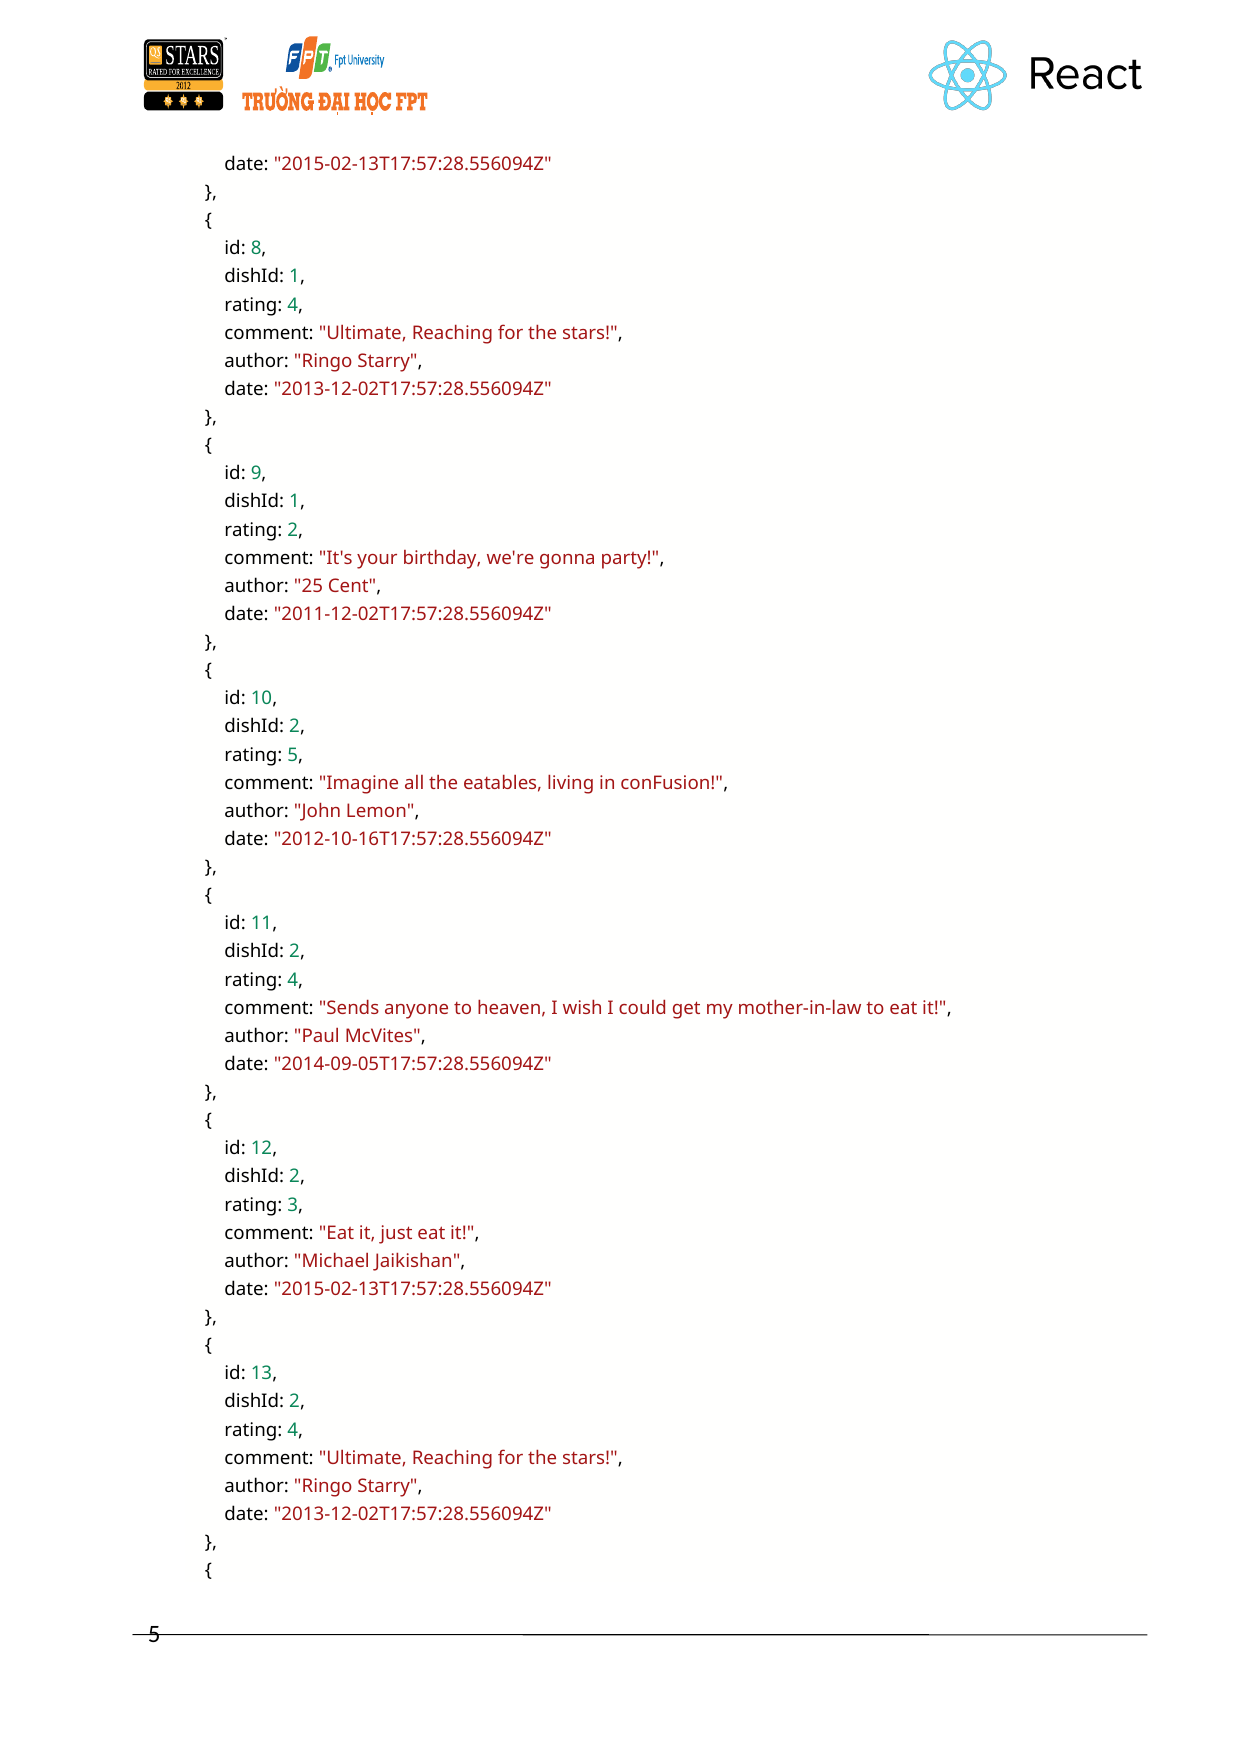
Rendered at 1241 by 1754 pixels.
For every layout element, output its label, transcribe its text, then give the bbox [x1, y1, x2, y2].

text }, [185, 1526, 1152, 1554]
text }, [185, 626, 1152, 654]
text }, [185, 176, 1152, 204]
text author: "John Lemon", [185, 794, 1152, 823]
text rating: 4, [185, 1413, 1152, 1441]
text { [185, 1329, 1152, 1357]
text rating: 4, [185, 963, 1152, 991]
text id: 13, [185, 1357, 1152, 1385]
text date: "2011-12-02T17:57:28.556094Z" [185, 598, 1152, 626]
text { [185, 204, 1152, 232]
text comment: "Ultimate, Reaching for the stars!", [185, 1441, 1152, 1469]
text { [185, 879, 1152, 907]
text author: "25 Cent", [185, 569, 1152, 598]
text { [185, 1104, 1152, 1132]
text id: 11, [185, 907, 1152, 935]
text { [185, 1554, 1152, 1582]
text date: "2014-09-05T17:57:28.556094Z" [185, 1048, 1152, 1076]
text author: "Ringo Starry", [185, 344, 1152, 373]
text id: 9, [185, 457, 1152, 485]
text date: "2013-12-02T17:57:28.556094Z" [185, 1498, 1152, 1526]
text dishId: 2, [185, 1160, 1152, 1188]
text }, [185, 401, 1152, 429]
text rating: 4, [185, 288, 1152, 316]
text author: "Ringo Starry", [185, 1469, 1152, 1498]
text rating: 3, [185, 1188, 1152, 1216]
text author: "Michael Jaikishan", [185, 1244, 1152, 1273]
picture [918, 40, 1176, 111]
text dishId: 2, [185, 1385, 1152, 1413]
text { [185, 429, 1152, 457]
text date: "2015-02-13T17:57:28.556094Z" [185, 148, 1152, 176]
text date: "2012-10-16T17:57:28.556094Z" [185, 823, 1152, 851]
text dishId: 1, [185, 485, 1152, 513]
text id: 12, [185, 1132, 1152, 1160]
text rating: 5, [185, 738, 1152, 766]
text id: 10, [185, 682, 1152, 710]
text }, [185, 1076, 1152, 1104]
text date: "2013-12-02T17:57:28.556094Z" [185, 373, 1152, 401]
text { [185, 654, 1152, 682]
text dishId: 2, [185, 935, 1152, 963]
text id: 8, [185, 232, 1152, 260]
text }, [185, 851, 1152, 879]
text rating: 2, [185, 513, 1152, 541]
text comment: "Eat it, just eat it!", [185, 1216, 1152, 1244]
text }, [185, 1301, 1152, 1329]
text author: "Paul McVites", [185, 1019, 1152, 1048]
text comment: "It's your birthday, we're gonna party!", [185, 541, 1152, 569]
text dishId: 2, [185, 710, 1152, 738]
text dishId: 1, [185, 260, 1152, 288]
text comment: "Sends anyone to heaven, I wish I could get my mother-in-law to eat it!", [185, 991, 1152, 1019]
text comment: "Ultimate, Reaching for the stars!", [185, 316, 1152, 344]
text date: "2015-02-13T17:57:28.556094Z" [185, 1273, 1152, 1301]
text comment: "Imagine all the eatables, living in conFusion!", [185, 766, 1152, 794]
